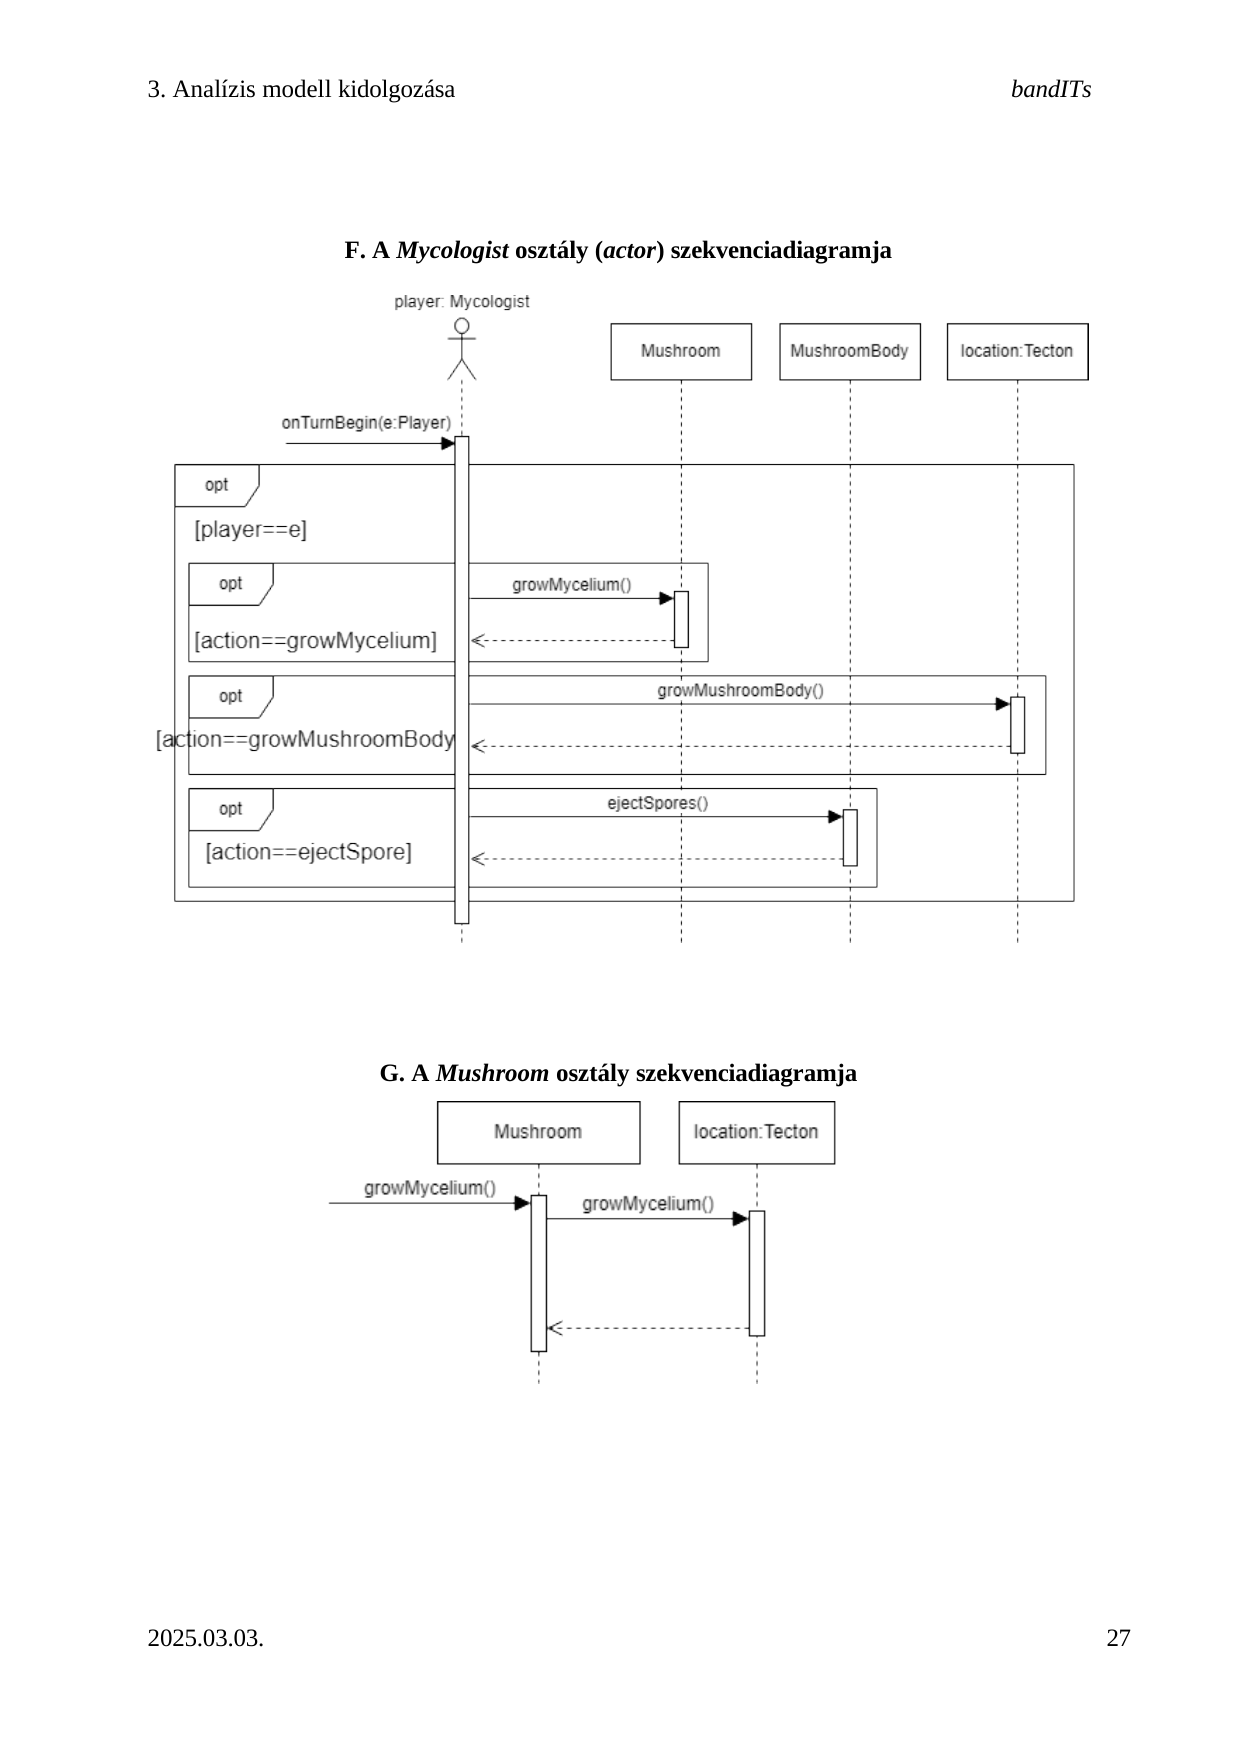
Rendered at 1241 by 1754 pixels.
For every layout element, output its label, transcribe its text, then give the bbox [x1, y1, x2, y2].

picture [156, 295, 1089, 943]
list A Mushroom osztály szekvenciadiagramja [379, 1058, 1115, 1087]
list A Mycologist osztály (actor) szekvenciadiagramja [344, 235, 1115, 264]
picture [328, 1101, 836, 1384]
